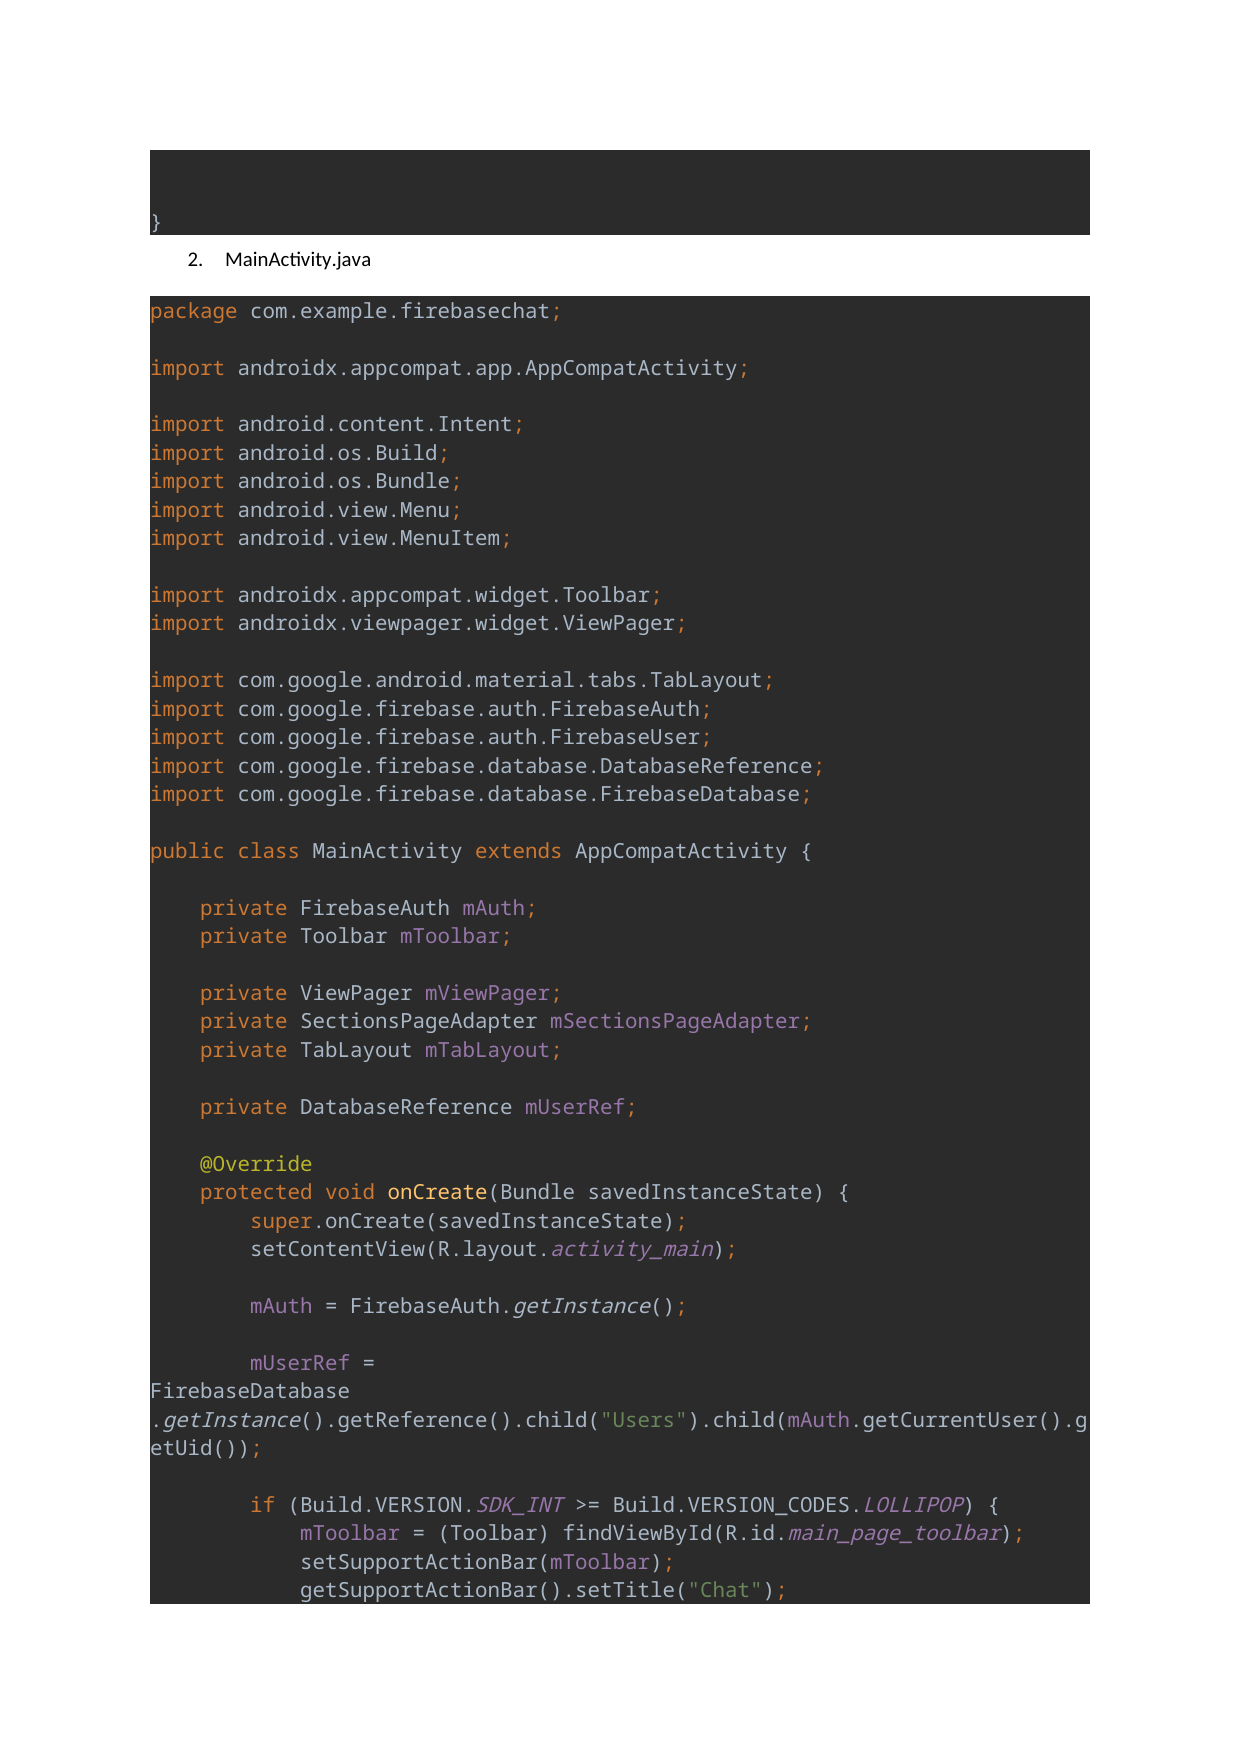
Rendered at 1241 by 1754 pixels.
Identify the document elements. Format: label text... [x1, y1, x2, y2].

list MainActivity.java [187, 246, 1090, 271]
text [150, 296, 1090, 1604]
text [150, 150, 1090, 235]
